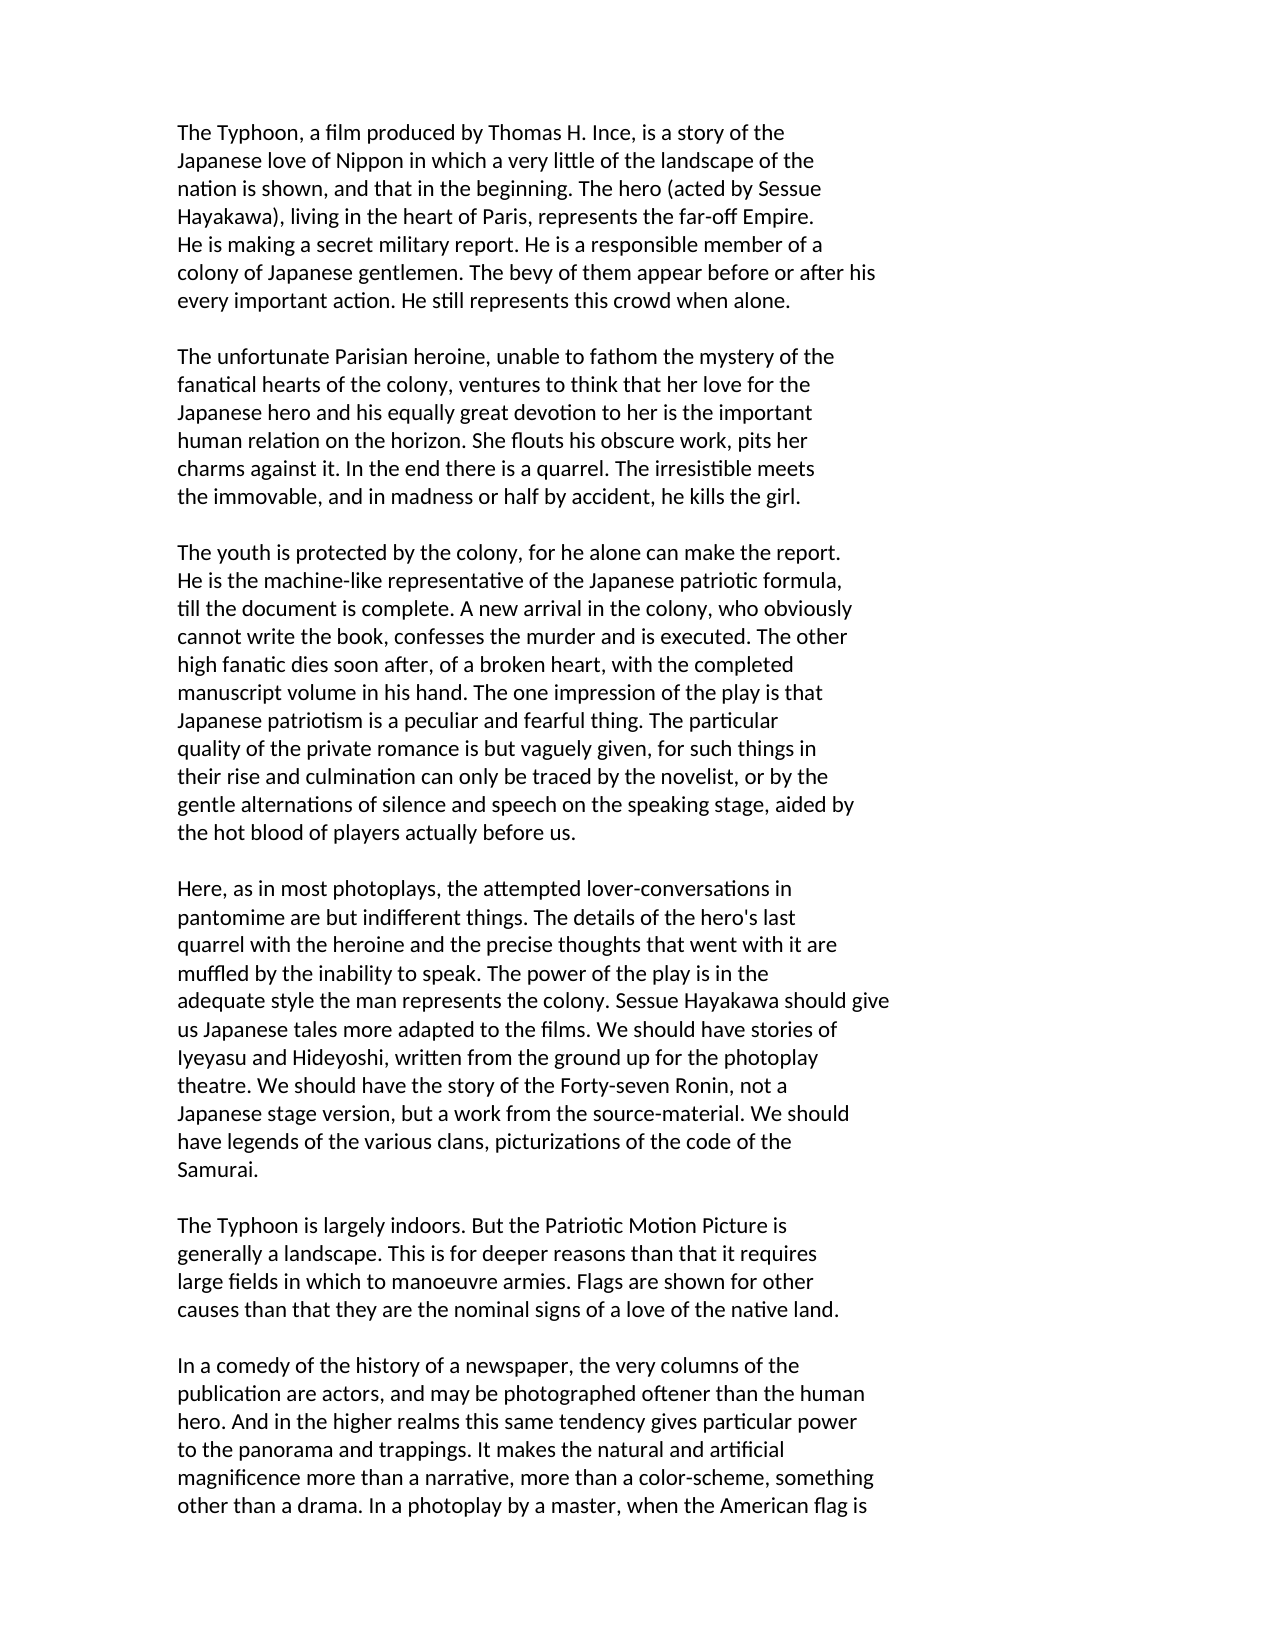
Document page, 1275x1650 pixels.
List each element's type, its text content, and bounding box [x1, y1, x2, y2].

text The Typhoon, a film produced by Thomas H. Ince, is a story of the [177, 118, 1186, 146]
text hero. And in the higher realms this same tendency gives particular power [177, 1407, 1186, 1435]
text causes than that they are the nominal signs of a love of the native land. [177, 1295, 1186, 1323]
text Iyeyasu and Hideyoshi, written from the ground up for the photoplay [177, 1043, 1186, 1071]
text colony of Japanese gentlemen. The bevy of them appear before or after his [177, 258, 1186, 286]
text Samurai. [177, 1155, 1186, 1183]
text cannot write the book, confesses the murder and is executed. The other [177, 622, 1186, 650]
text theatre. We should have the story of the Forty-seven Ronin, not a [177, 1071, 1186, 1099]
text high fanatic dies soon after, of a broken heart, with the completed [177, 650, 1186, 678]
text fanatical hearts of the colony, ventures to think that her love for the [177, 370, 1186, 398]
text till the document is complete. A new arrival in the colony, who obviously [177, 594, 1186, 622]
text Japanese love of Nippon in which a very little of the landscape of the [177, 146, 1186, 174]
text publication are actors, and may be photographed oftener than the human [177, 1379, 1186, 1407]
text the hot blood of players actually before us. [177, 818, 1186, 847]
text have legends of the various clans, picturizations of the code of the [177, 1127, 1186, 1155]
text Japanese hero and his equally great devotion to her is the important [177, 398, 1186, 426]
text Here, as in most photoplays, the attempted lover-conversations in [177, 874, 1186, 903]
text Japanese patriotism is a peculiar and fearful thing. The particular [177, 706, 1186, 734]
text quality of the private romance is but vaguely given, for such things in [177, 734, 1186, 762]
text their rise and culmination can only be traced by the novelist, or by the [177, 762, 1186, 791]
text manuscript volume in his hand. The one impression of the play is that [177, 678, 1186, 706]
text The youth is protected by the colony, for he alone can make the report. [177, 538, 1186, 566]
text other than a drama. In a photoplay by a master, when the American flag is [177, 1491, 1186, 1519]
text us Japanese tales more adapted to the films. We should have stories of [177, 1015, 1186, 1043]
text human relation on the horizon. She flouts his obscure work, pits her [177, 426, 1186, 454]
text magnificence more than a narrative, more than a color-scheme, something [177, 1463, 1186, 1491]
text Hayakawa), living in the heart of Paris, represents the far-off Empire. [177, 202, 1186, 230]
text The Typhoon is largely indoors. But the Patriotic Motion Picture is [177, 1211, 1186, 1239]
text He is making a secret military report. He is a responsible member of a [177, 230, 1186, 258]
text quarrel with the heroine and the precise thoughts that went with it are [177, 931, 1186, 959]
text The unfortunate Parisian heroine, unable to fathom the mystery of the [177, 342, 1186, 370]
text nation is shown, and that in the beginning. The hero (acted by Sessue [177, 174, 1186, 202]
text muffled by the inability to speak. The power of the play is in the [177, 959, 1186, 987]
text the immovable, and in madness or half by accident, he kills the girl. [177, 482, 1186, 510]
text Japanese stage version, but a work from the source-material. We should [177, 1099, 1186, 1127]
text In a comedy of the history of a newspaper, the very columns of the [177, 1351, 1186, 1379]
text He is the machine-like representative of the Japanese patriotic formula, [177, 566, 1186, 594]
text gentle alternations of silence and speech on the speaking stage, aided by [177, 791, 1186, 818]
text pantomime are but indifferent things. The details of the hero's last [177, 903, 1186, 931]
text every important action. He still represents this crowd when alone. [177, 286, 1186, 314]
text to the panorama and trappings. It makes the natural and artificial [177, 1435, 1186, 1463]
text generally a landscape. This is for deeper reasons than that it requires [177, 1239, 1186, 1267]
text charms against it. In the end there is a quarrel. The irresistible meets [177, 454, 1186, 482]
text adequate style the man represents the colony. Sessue Hayakawa should give [177, 987, 1186, 1015]
text large fields in which to manoeuvre armies. Flags are shown for other [177, 1267, 1186, 1295]
